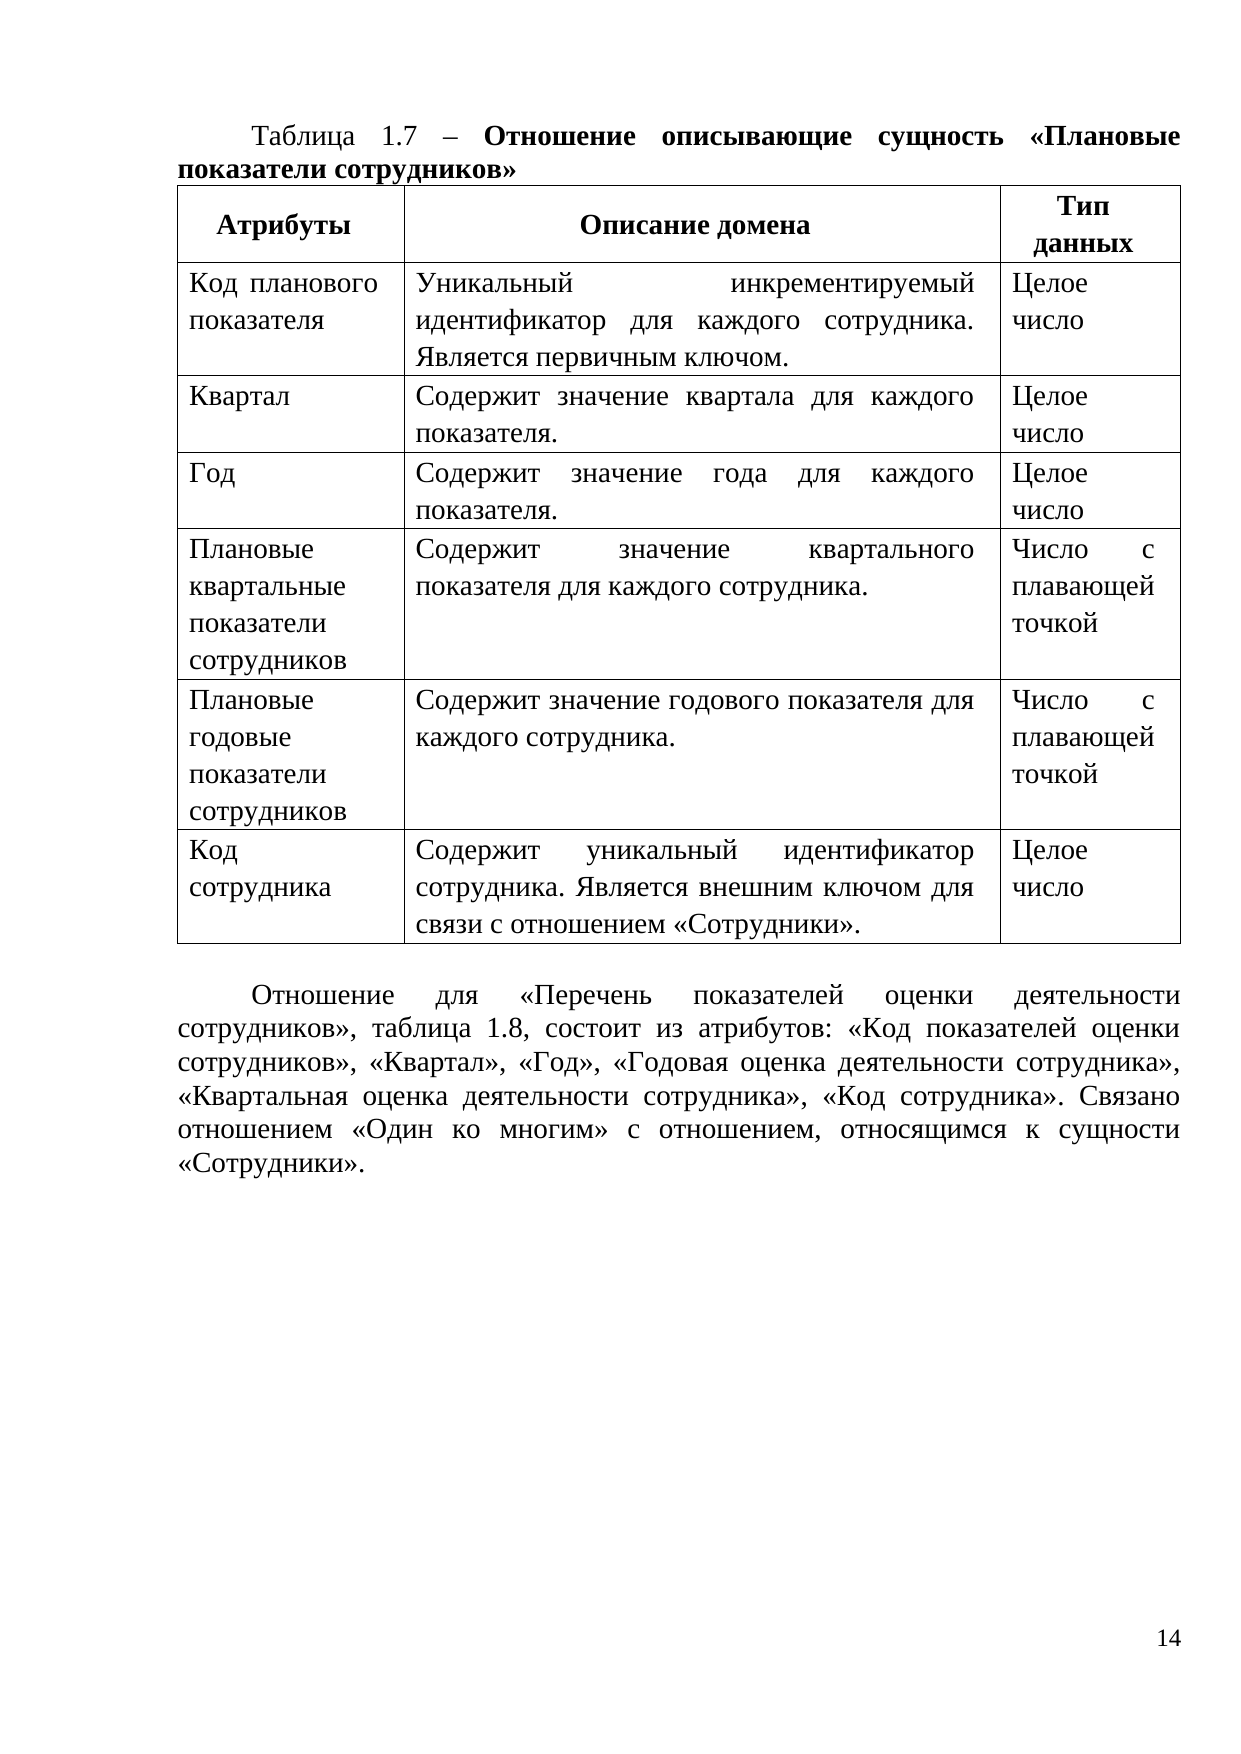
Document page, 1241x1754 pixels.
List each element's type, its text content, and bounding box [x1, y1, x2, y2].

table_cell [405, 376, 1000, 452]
text Отношение для «Перечень показателей оценки деятельности сотрудников», таблица 1.8, состоит из атрибутов: «Код показателей оценки сотрудников», «Квартал», «Год», «Годовая оценка деятельности сотрудника», «Квартальная оценка деятельности сотрудника», «Код сотрудника». Связано отношением «Один ко многим» с отношением, относящимся к сущности «Сотрудники». [177, 977, 1181, 1178]
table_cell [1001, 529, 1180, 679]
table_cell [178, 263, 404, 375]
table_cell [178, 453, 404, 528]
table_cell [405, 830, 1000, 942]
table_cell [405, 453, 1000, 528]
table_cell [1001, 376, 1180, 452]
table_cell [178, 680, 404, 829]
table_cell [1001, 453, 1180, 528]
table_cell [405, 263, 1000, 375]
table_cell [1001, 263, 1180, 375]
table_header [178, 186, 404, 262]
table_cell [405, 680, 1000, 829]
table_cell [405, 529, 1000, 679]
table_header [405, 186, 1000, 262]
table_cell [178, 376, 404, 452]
text Таблица 1.7 – Отношение описывающие сущность «Плановые показатели сотрудников» [177, 118, 1181, 185]
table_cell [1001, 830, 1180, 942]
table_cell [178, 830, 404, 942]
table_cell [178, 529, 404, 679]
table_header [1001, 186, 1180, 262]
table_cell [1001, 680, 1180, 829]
